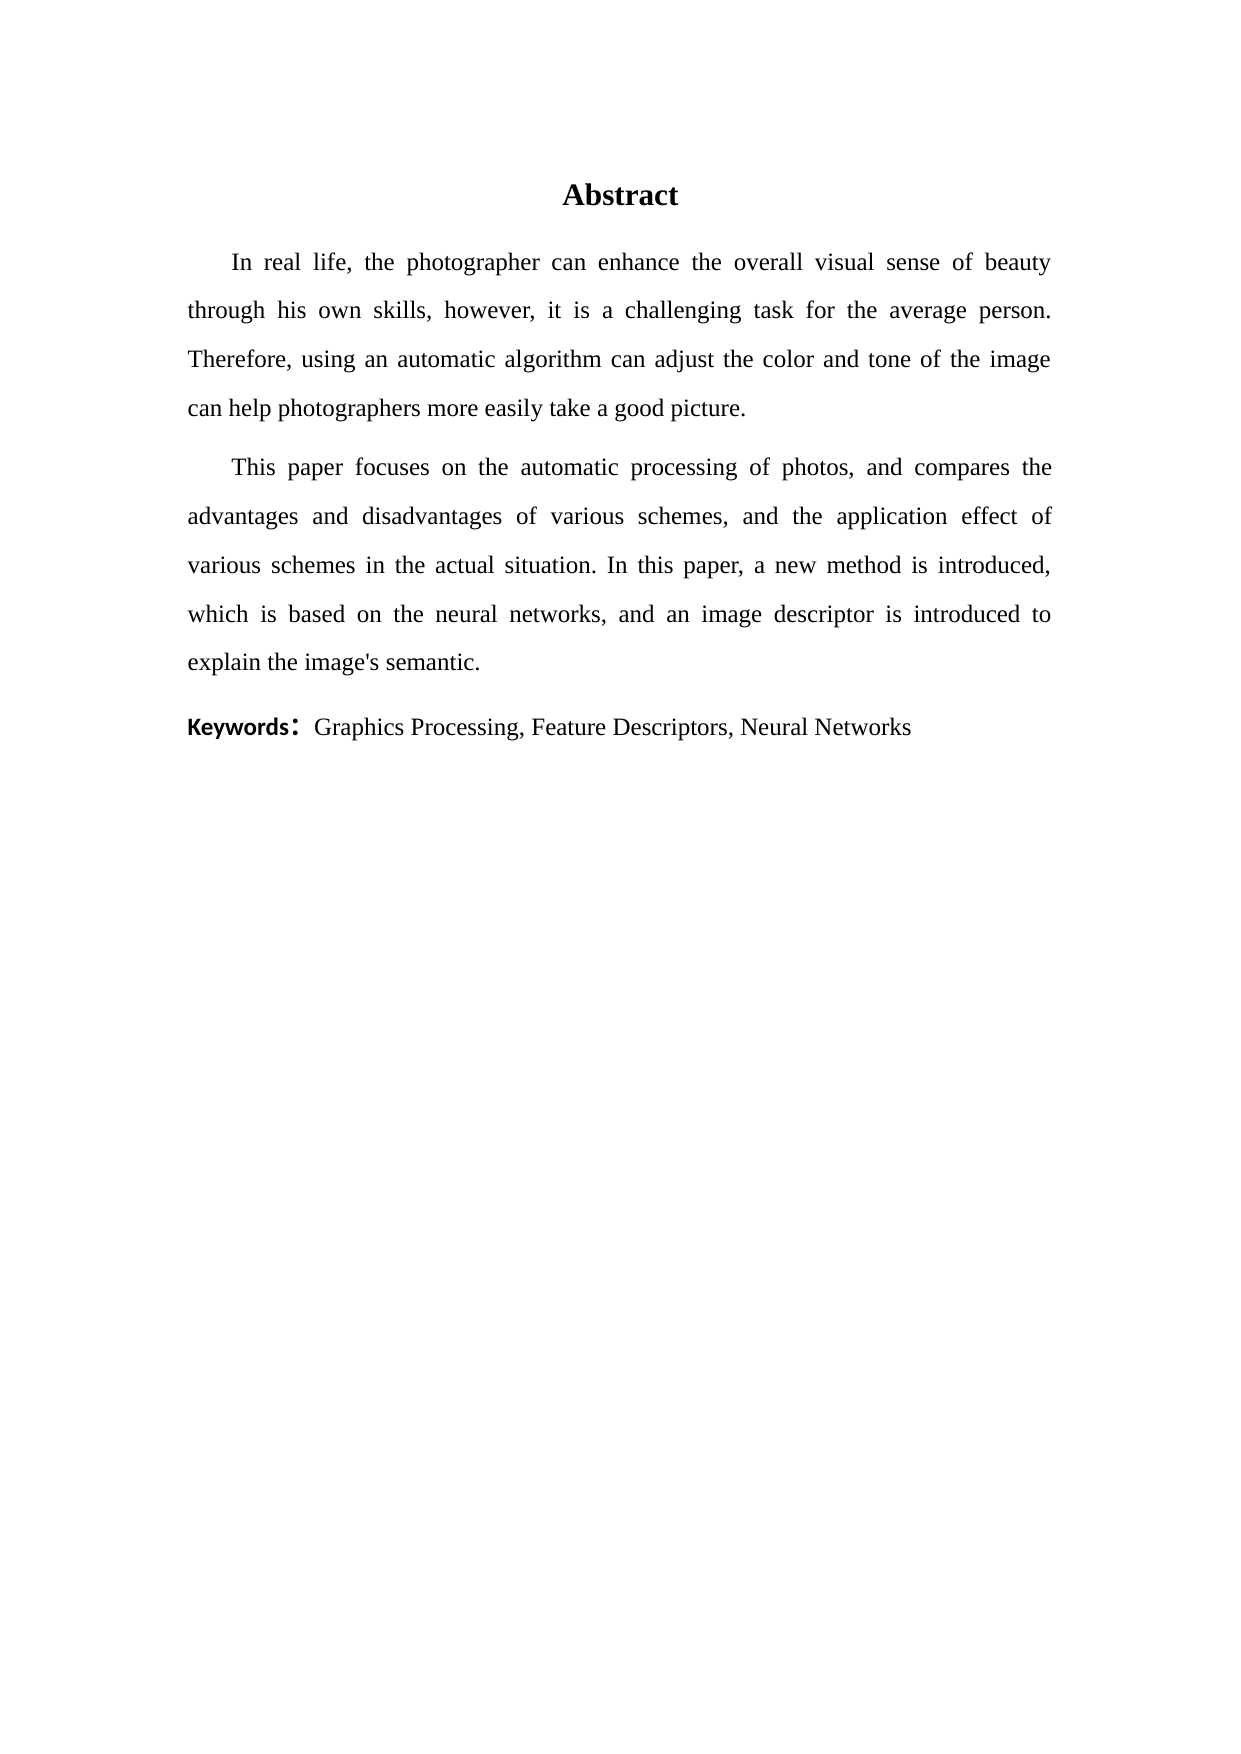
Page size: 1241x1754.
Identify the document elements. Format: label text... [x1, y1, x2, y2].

text In real life, the photographer can enhance the overall visual sense of beauty through his own skills, however, it is a challenging task for the average person. Therefore, using an automatic algorithm can adjust the color and tone of the image can help photographers more easily take a good picture. [187, 245, 1053, 424]
text Keywords：Graphics Processing, Feature Descriptors, Neural Networks [187, 692, 1053, 757]
title Abstract [187, 162, 1053, 227]
text This paper focuses on the automatic processing of photos, and compares the advantages and disadvantages of various schemes, and the application effect of various schemes in the actual situation. In this paper, a new method is introduced, which is based on the neural networks, and an image descriptor is introduced to explain the image's semantic. [187, 451, 1053, 678]
